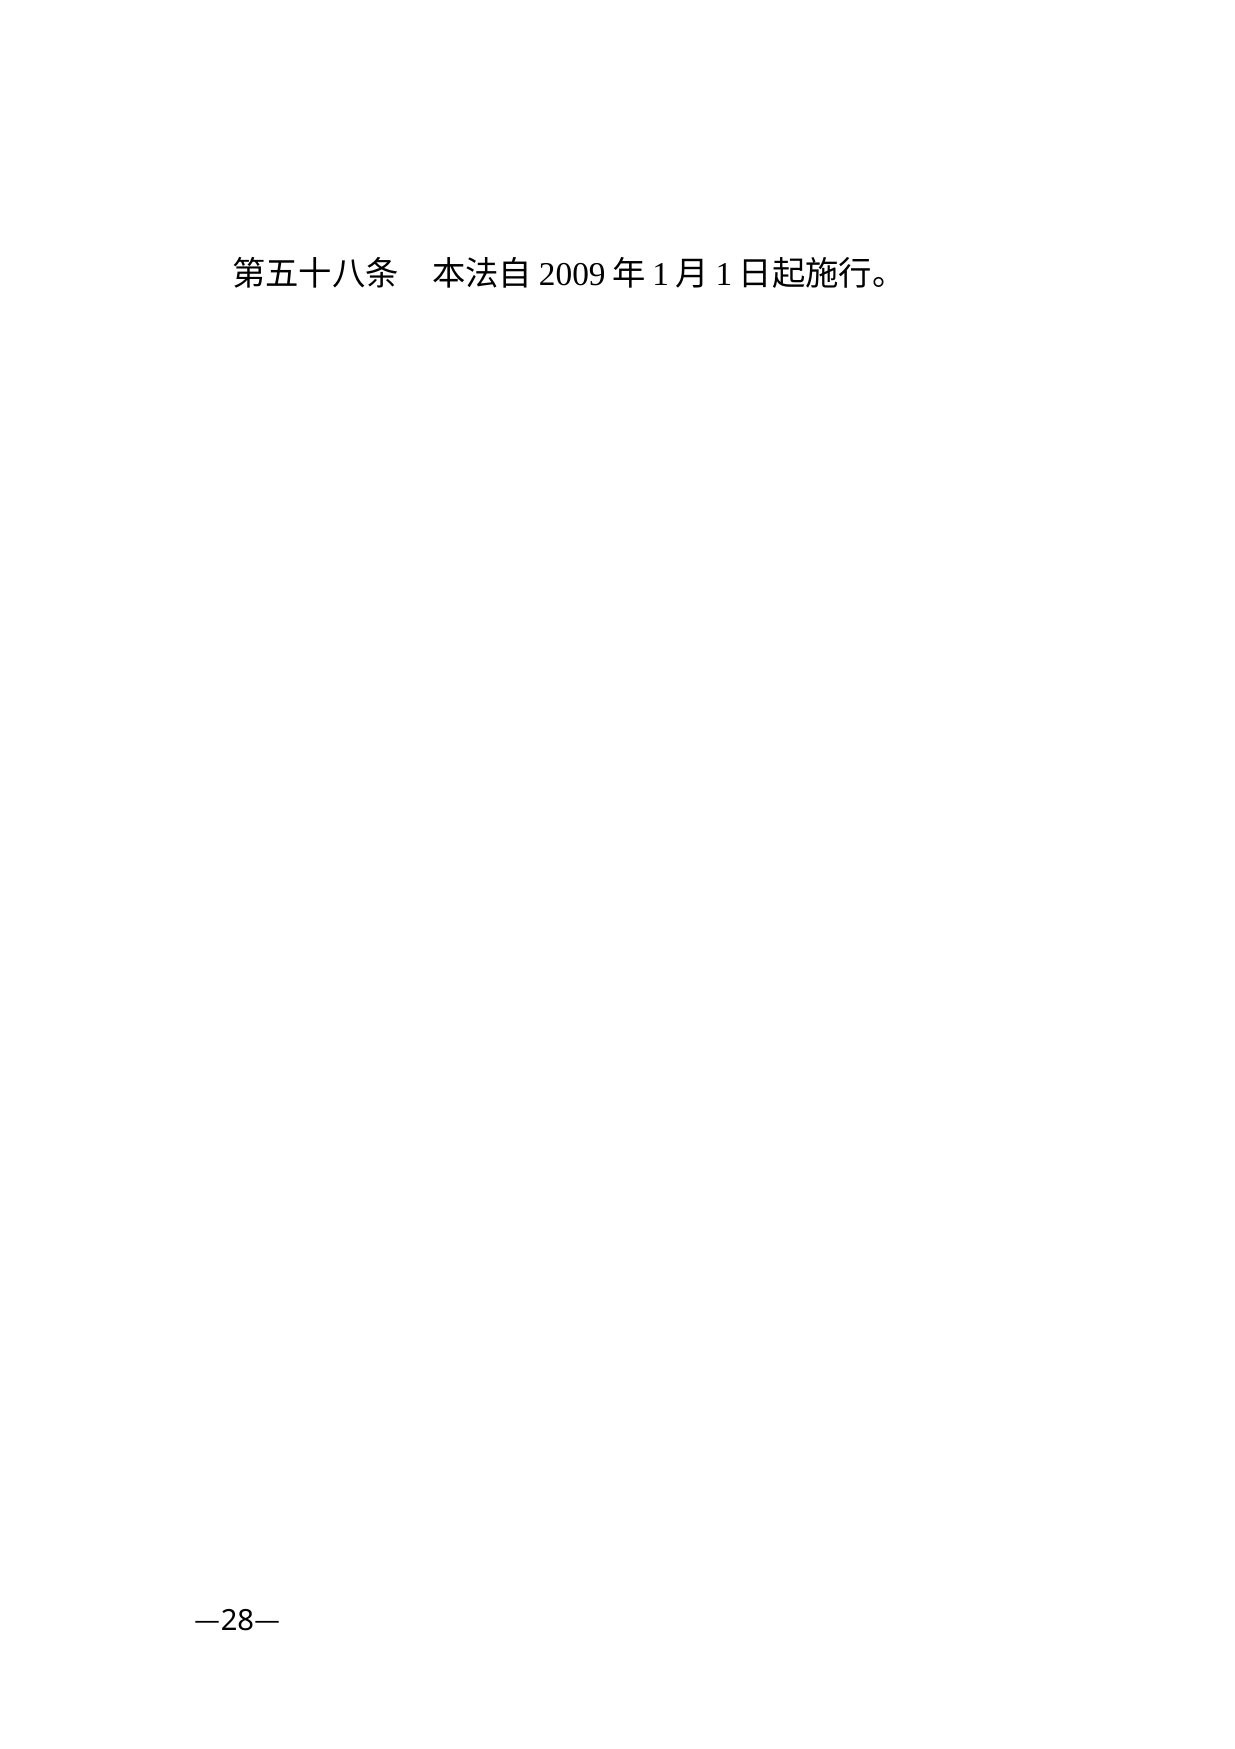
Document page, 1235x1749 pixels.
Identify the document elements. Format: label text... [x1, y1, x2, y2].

text 第五十八条 本法自2009年1月1日起施行。 [165, 226, 1087, 317]
